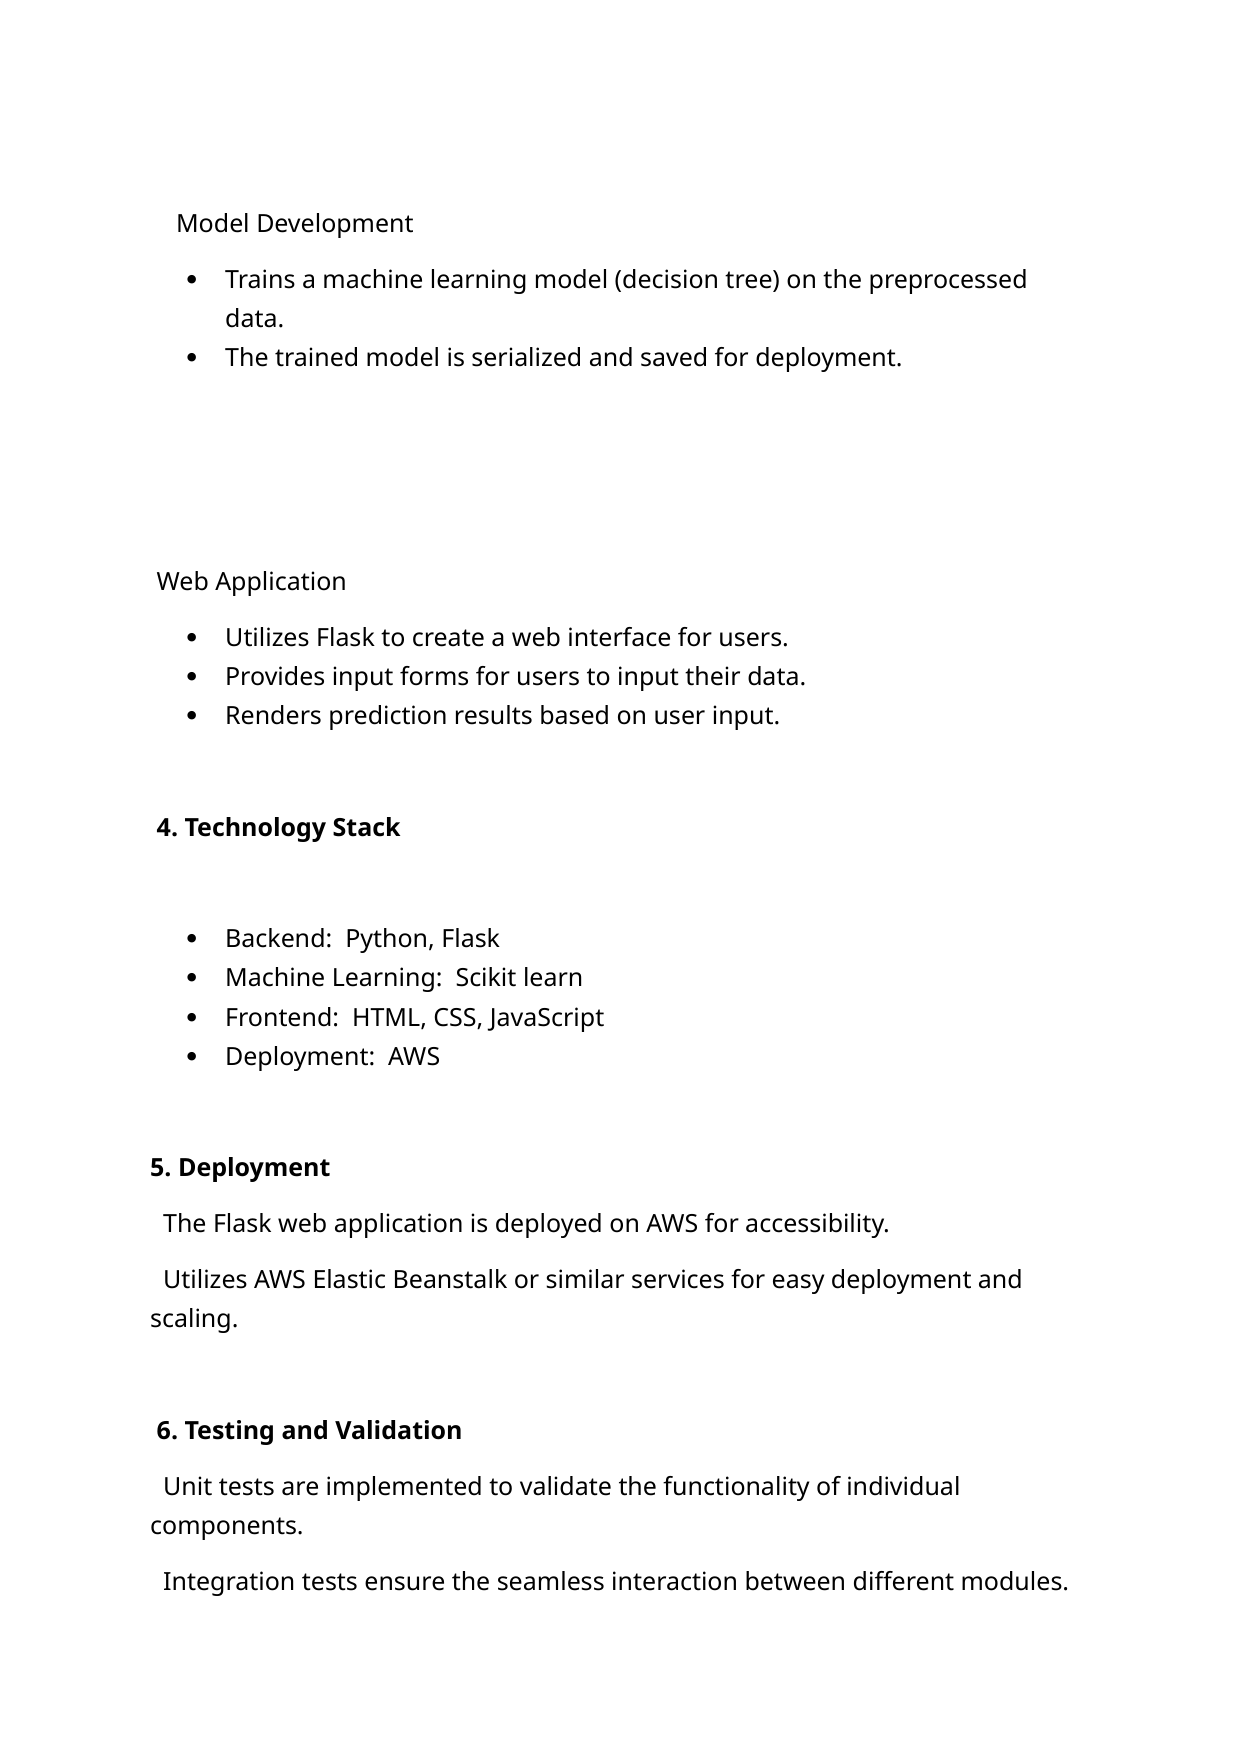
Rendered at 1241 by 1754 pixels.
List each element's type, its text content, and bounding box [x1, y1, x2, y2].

list Renders prediction results based on user input. [187, 697, 1090, 732]
list Backend: Python, Flask [187, 921, 1090, 955]
list The trained model is serialized and saved for deployment. [187, 340, 1090, 374]
text Utilizes AWS Elastic Beanstalk or similar services for easy deployment and scaling. [150, 1262, 1090, 1335]
list Provides input forms for users to input their data. [187, 658, 1090, 692]
text Model Development [150, 206, 1090, 240]
text Web Application [150, 563, 1090, 597]
text Unit tests are implemented to validate the functionality of individual components. [150, 1468, 1090, 1542]
text 5. Deployment [150, 1150, 1090, 1184]
list Utilizes Flask to create a web interface for users. [187, 619, 1090, 653]
list Machine Learning: Scikit learn [187, 960, 1090, 994]
text Integration tests ensure the seamless interaction between different modules. [150, 1563, 1090, 1597]
text 4. Technology Stack [150, 809, 1090, 843]
list Trains a machine learning model (decision tree) on the preprocessed data. [187, 262, 1090, 335]
list Frontend: HTML, CSS, JavaScript [187, 999, 1090, 1033]
text The Flask web application is deployed on AWS for accessibility. [150, 1206, 1090, 1240]
text 6. Testing and Validation [150, 1412, 1090, 1447]
list Deployment: AWS [187, 1038, 1090, 1072]
